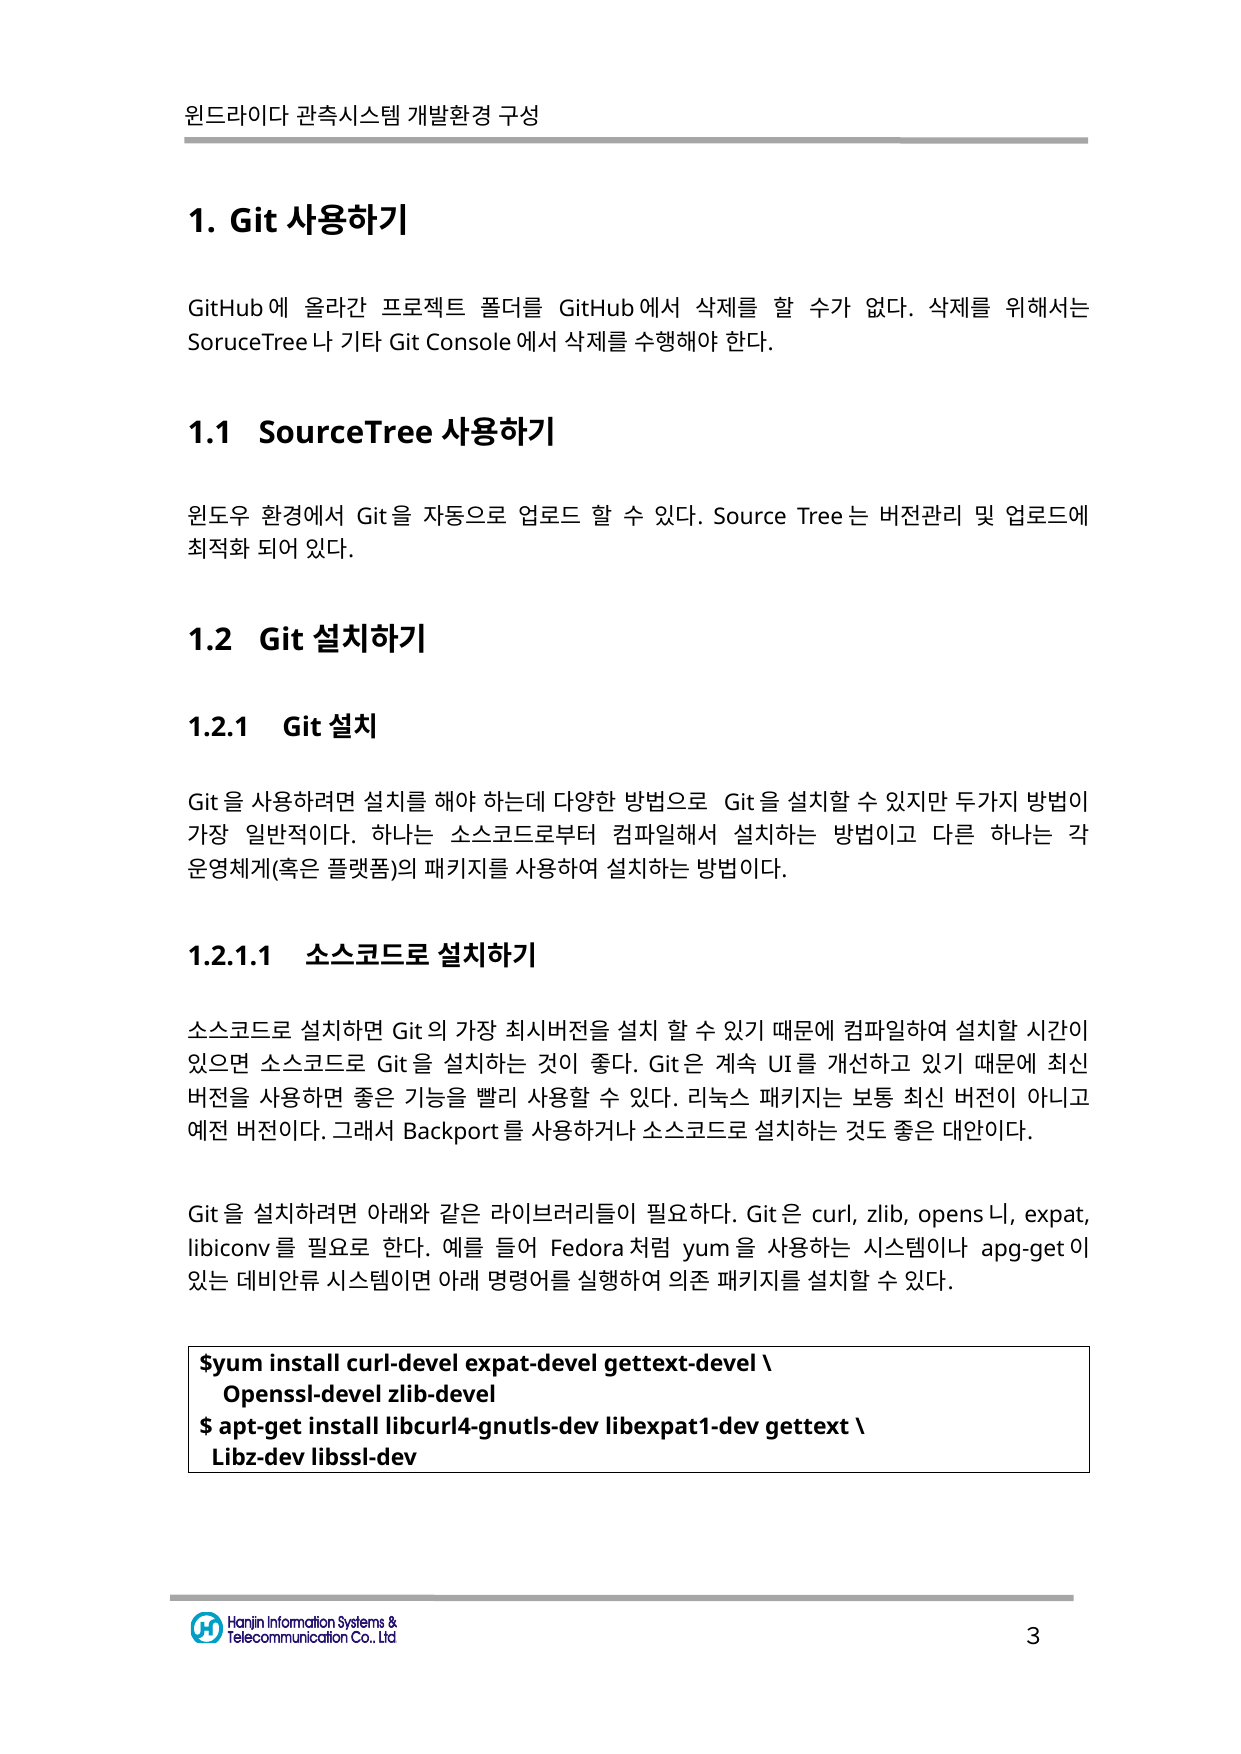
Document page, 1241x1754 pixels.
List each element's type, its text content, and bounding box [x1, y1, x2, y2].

text 소스코드로 설치하면 Git의 가장 최시버전을 설치 할 수 있기 때문에 컴파일하여 설치할 시간이 있으면 소스코드로 Git을 설치하는 것이 좋다. Git은 계속 UI를 개선하고 있기 때문에 최신 버전을 사용하면 좋은 기능을 빨리 사용할 수 있다. 리눅스 패키지는 보통 최신 버전이 아니고 예전 버전이다. 그래서 Backport를 사용하거나 소스코드로 설치하는 것도 좋은 대안이다. [187, 1013, 1090, 1146]
subtitle Git 설치 [187, 705, 1090, 745]
picture [195, 1616, 213, 1634]
picture [201, 1623, 218, 1641]
text 윈도우 환경에서 Git을 자동으로 업로드 할 수 있다. Source Tree는 버전관리 및 업로드에 최적화 되어 있다. [187, 498, 1090, 564]
table_header $yum install curl-devel expat-devel gettext-devel \ Openssl-devel zlib-devel $ apt-get install libcurl4-gnutls-dev libexpat1-dev gettext \ Libz-dev libssl-dev [189, 1347, 1089, 1472]
subtitle 소스코드로 설치하기 [187, 934, 1090, 973]
subtitle Git 설치하기 [187, 614, 1090, 660]
picture [190, 1612, 198, 1621]
subtitle SourceTree 사용하기 [187, 407, 1090, 452]
text GitHub에 올라간 프로젝트 폴더를 GitHub에서 삭제를 할 수가 없다. 삭제를 위해서는 SoruceTree나 기타 Git Console에서 삭제를 수행해야 한다. [187, 290, 1090, 357]
text Git을 사용하려면 설치를 해야 하는데 다양한 방법으로 Git을 설치할 수 있지만 두가지 방법이 가장 일반적이다. 하나는 소스코드로부터 컴파일해서 설치하는 방법이고 다른 하나는 각 운영체게(혹은 플랫폼)의 패키지를 사용하여 설치하는 방법이다. [187, 784, 1090, 884]
picture [215, 1612, 397, 1644]
text Git을 설치하려면 아래와 같은 라이브러리들이 필요하다. Git은 curl, zlib, opens니, expat, libiconv를 필요로 한다. 예를 들어 Fedora처럼 yum을 사용하는 시스템이나 apg-get이 있는 데비안류 시스템이면 아래 명령어를 실행하여 의존 패키지를 설치할 수 있다. [187, 1196, 1090, 1296]
picture [190, 1636, 196, 1644]
subtitle Git 사용하기 [187, 193, 1090, 242]
